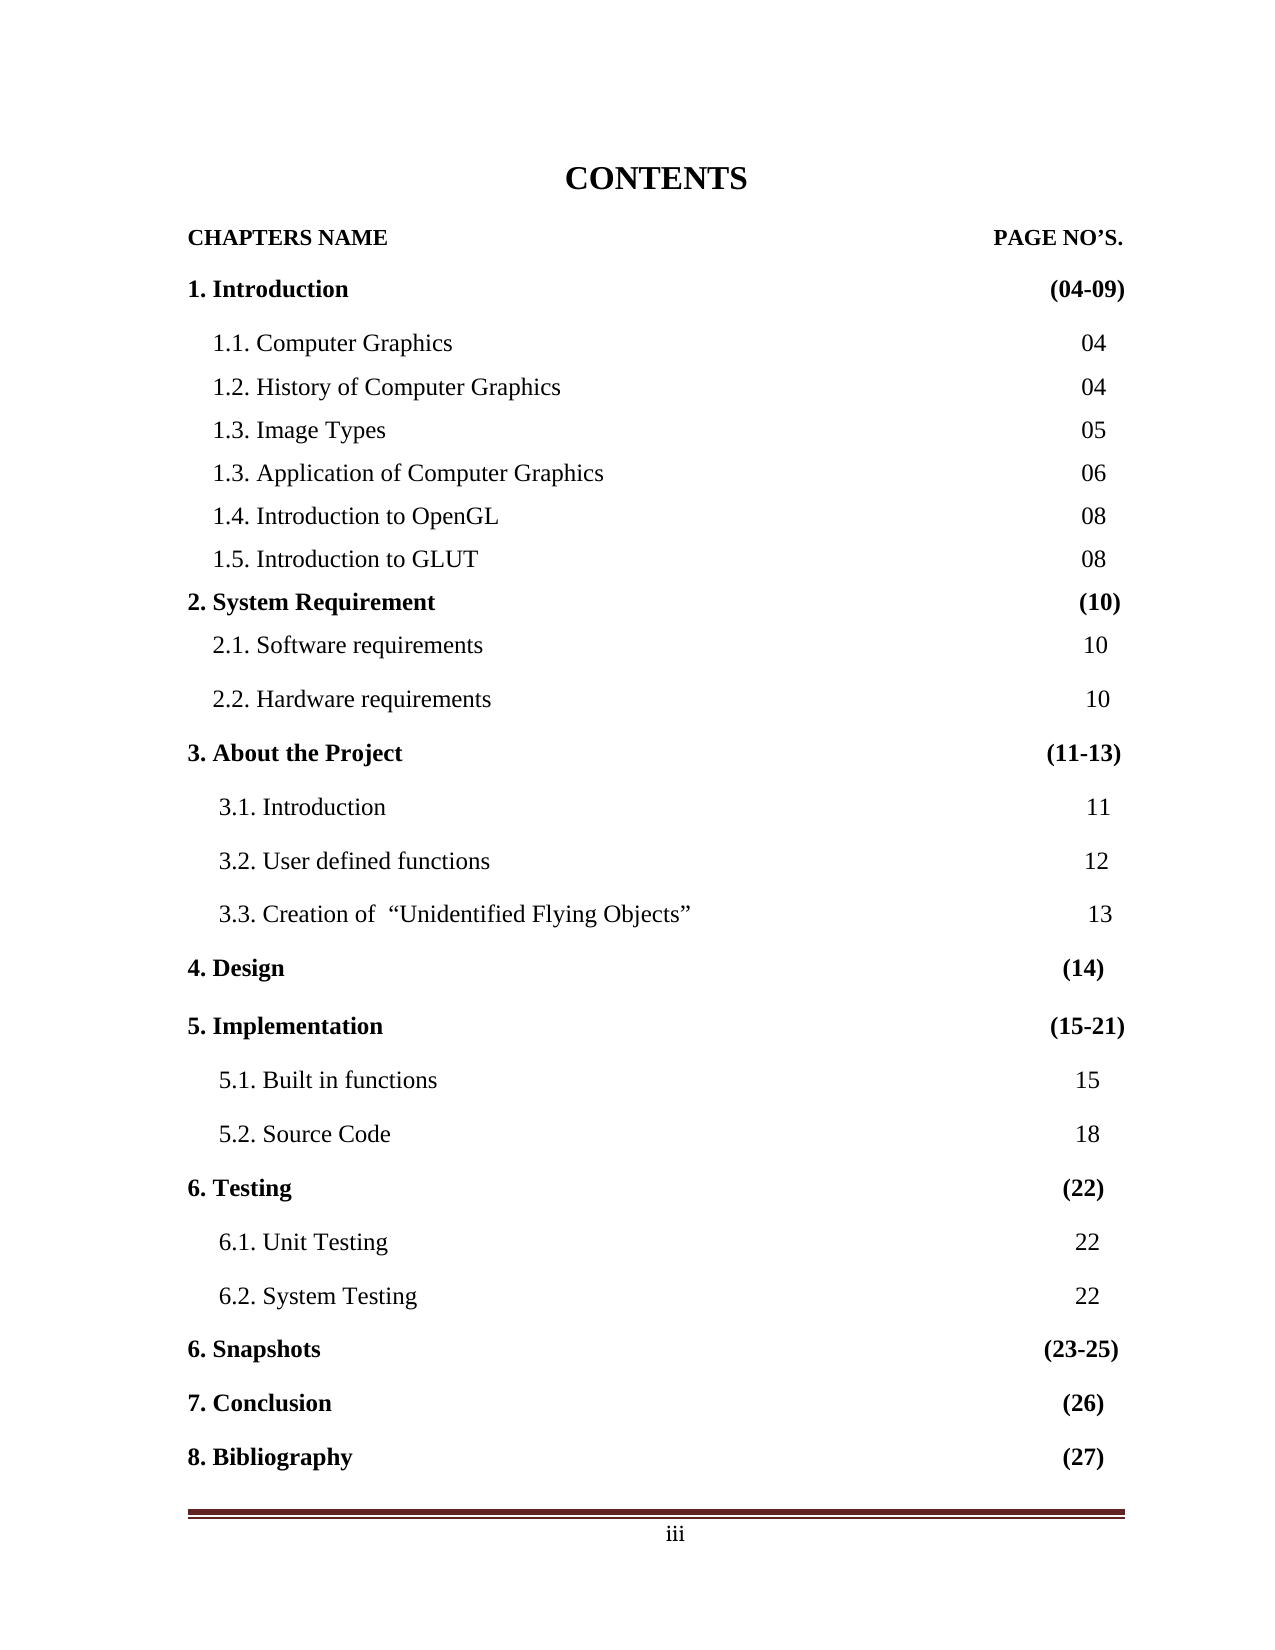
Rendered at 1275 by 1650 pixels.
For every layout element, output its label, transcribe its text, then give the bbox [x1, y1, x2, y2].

text 3.3. Creation of “Unidentified Flying Objects” 13 [187, 899, 1125, 928]
text 6. Snapshots (23-25) [187, 1334, 1125, 1363]
text 1.3. Image Types 05 [187, 415, 1125, 443]
text 1.4. Introduction to OpenGL 08 [187, 501, 1125, 530]
text 1.5. Introduction to GLUT 08 2. System Requirement (10) [187, 544, 1125, 616]
text 7. Conclusion (26) [187, 1388, 1125, 1417]
text 6.1. Unit Testing 22 [187, 1227, 1125, 1256]
text 4. Design (14) [187, 953, 1125, 982]
text 5. Implementation (15-21) [187, 1011, 1125, 1040]
text 5.2. Source Code 18 [187, 1119, 1125, 1148]
text 2.2. Hardware requirements 10 [187, 684, 1125, 713]
text Chapters NAME page no’s. [187, 223, 1125, 250]
text 1. Introduction (04-09) [187, 274, 1125, 303]
text 1.2. History of Computer Graphics 04 [187, 372, 1125, 400]
text 8. Bibliography (27) [187, 1442, 1125, 1471]
text 6. Testing (22) [187, 1173, 1125, 1202]
text CONTENTS [187, 159, 1125, 197]
text 3.1. Introduction 11 [187, 792, 1125, 821]
text 3.2. User defined functions 12 [187, 846, 1125, 874]
text 3. About the Project (11-13) [187, 738, 1125, 767]
text 6.2. System Testing 22 [187, 1281, 1125, 1309]
text 2.1. Software requirements 10 [187, 630, 1125, 659]
text 1.3. Application of Computer Graphics 06 [187, 458, 1125, 487]
text 1.1. Computer Graphics 04 [187, 328, 1125, 357]
text 5.1. Built in functions 15 [187, 1065, 1125, 1094]
